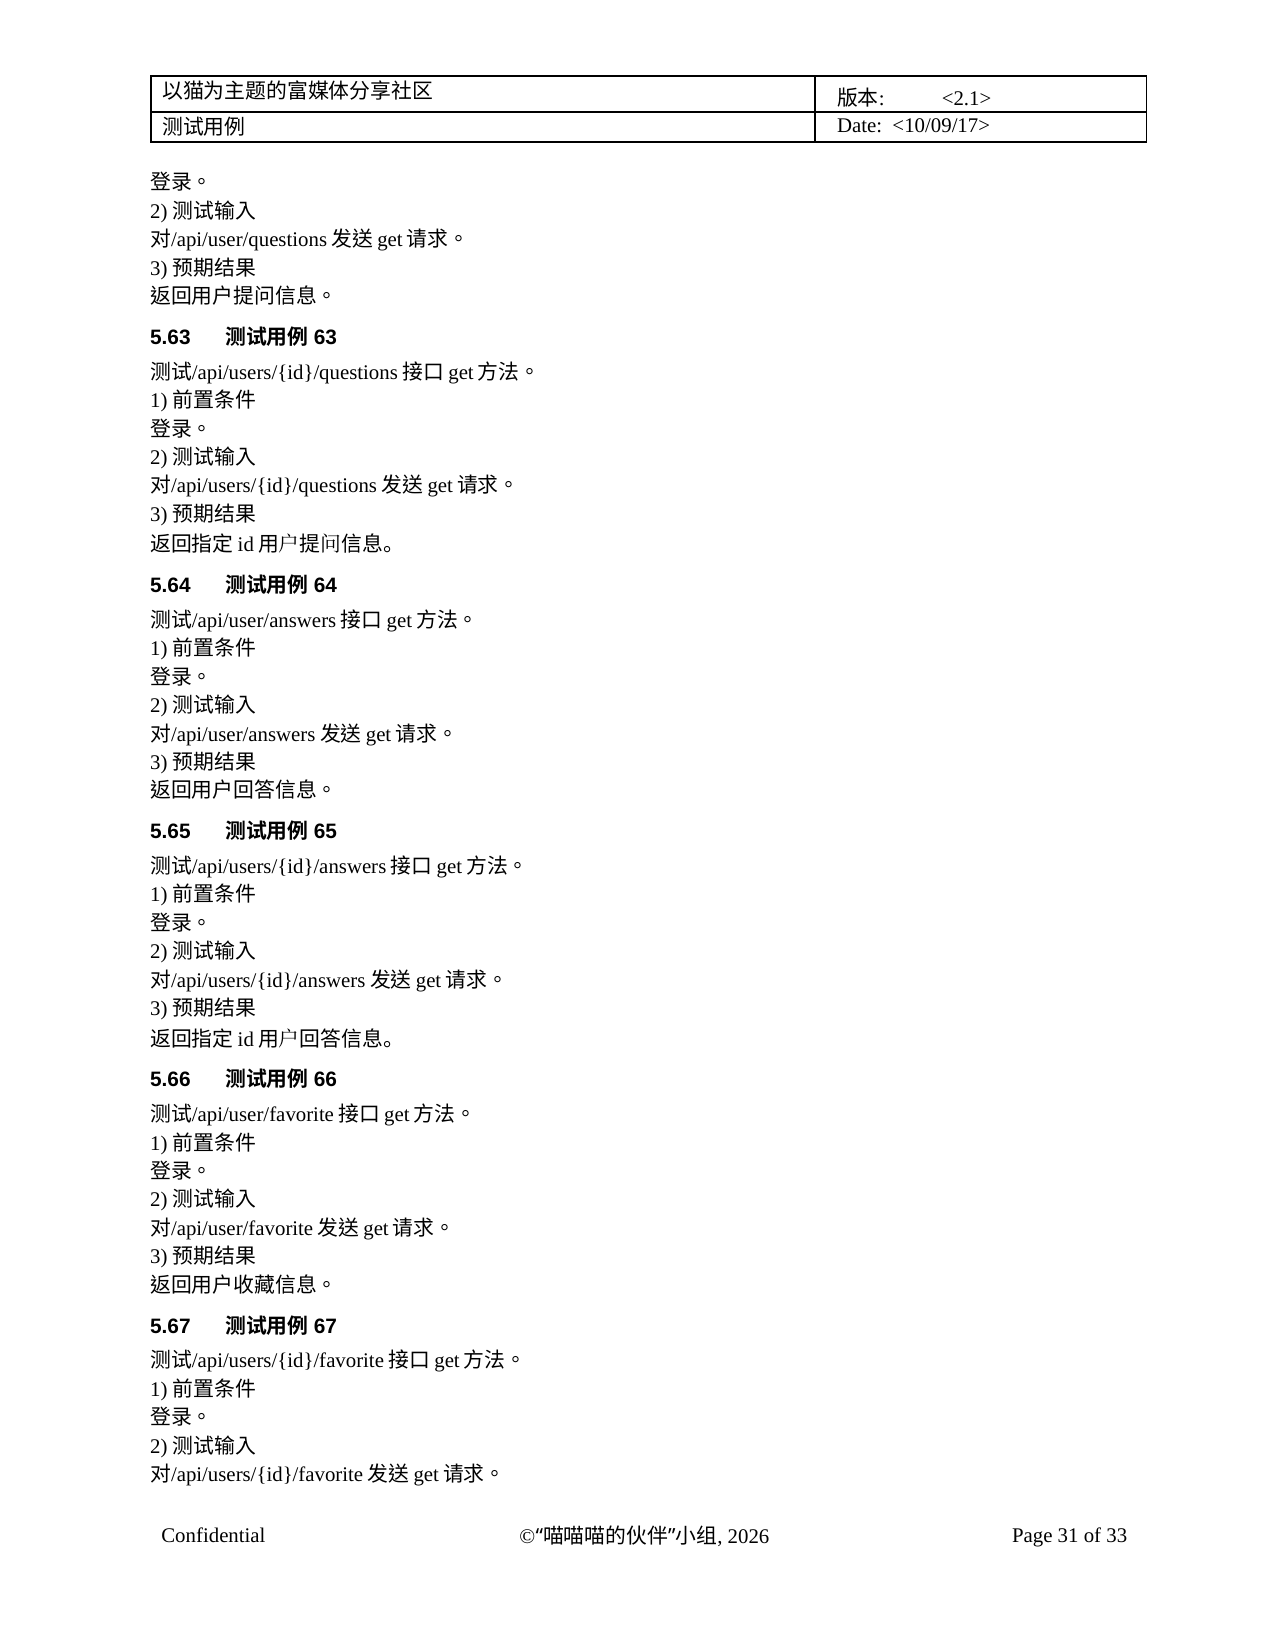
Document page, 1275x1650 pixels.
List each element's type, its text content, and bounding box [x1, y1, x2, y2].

text 返回指定id用户提问信息。 [150, 527, 1125, 558]
text 2) 测试输入 [150, 690, 1125, 719]
subtitle 测试用例 66 [150, 1064, 1125, 1093]
text 对/api/user/answers发送get请求。 [150, 719, 1125, 747]
text 对/api/users/{id}/answers发送get请求。 [150, 965, 1125, 993]
text 3) 预期结果 [150, 253, 1125, 281]
text 3) 预期结果 [150, 1241, 1125, 1270]
text 测试/api/user/favorite接口get方法。 [150, 1099, 1125, 1128]
text 2) 测试输入 [150, 196, 1125, 224]
text 1) 前置条件 [150, 879, 1125, 908]
text 1) 前置条件 [150, 1128, 1125, 1156]
text 1) 前置条件 [150, 1374, 1125, 1402]
text 对/api/user/questions发送get请求。 [150, 224, 1125, 253]
text 登录。 [150, 414, 1125, 442]
text 对/api/users/{id}/favorite发送get请求。 [150, 1459, 1125, 1488]
subtitle 测试用例 67 [150, 1311, 1125, 1339]
text 3) 预期结果 [150, 747, 1125, 776]
text 登录。 [150, 662, 1125, 690]
text 2) 测试输入 [150, 936, 1125, 965]
text 1) 前置条件 [150, 385, 1125, 414]
text 登录。 [150, 1156, 1125, 1184]
text 返回用户提问信息。 [150, 281, 1125, 310]
text 登录。 [150, 167, 1125, 196]
text 测试/api/users/{id}/favorite接口get方法。 [150, 1345, 1125, 1374]
text 登录。 [150, 1402, 1125, 1431]
subtitle 测试用例 65 [150, 816, 1125, 845]
subtitle 测试用例 63 [150, 322, 1125, 351]
text 登录。 [150, 908, 1125, 936]
text 1) 前置条件 [150, 633, 1125, 662]
text 测试/api/user/answers接口get方法。 [150, 605, 1125, 633]
text 2) 测试输入 [150, 1431, 1125, 1459]
text 返回用户收藏信息。 [150, 1270, 1125, 1298]
text 3) 预期结果 [150, 993, 1125, 1022]
text 对/api/user/favorite发送get请求。 [150, 1213, 1125, 1241]
text 2) 测试输入 [150, 1184, 1125, 1213]
text 对/api/users/{id}/questions发送get请求。 [150, 471, 1125, 499]
subtitle 测试用例 64 [150, 570, 1125, 599]
text 返回指定id用户回答信息。 [150, 1022, 1125, 1052]
text 测试/api/users/{id}/answers接口get方法。 [150, 851, 1125, 879]
text 测试/api/users/{id}/questions接口get方法。 [150, 357, 1125, 385]
text 返回用户回答信息。 [150, 776, 1125, 804]
text 2) 测试输入 [150, 442, 1125, 471]
text 3) 预期结果 [150, 499, 1125, 527]
